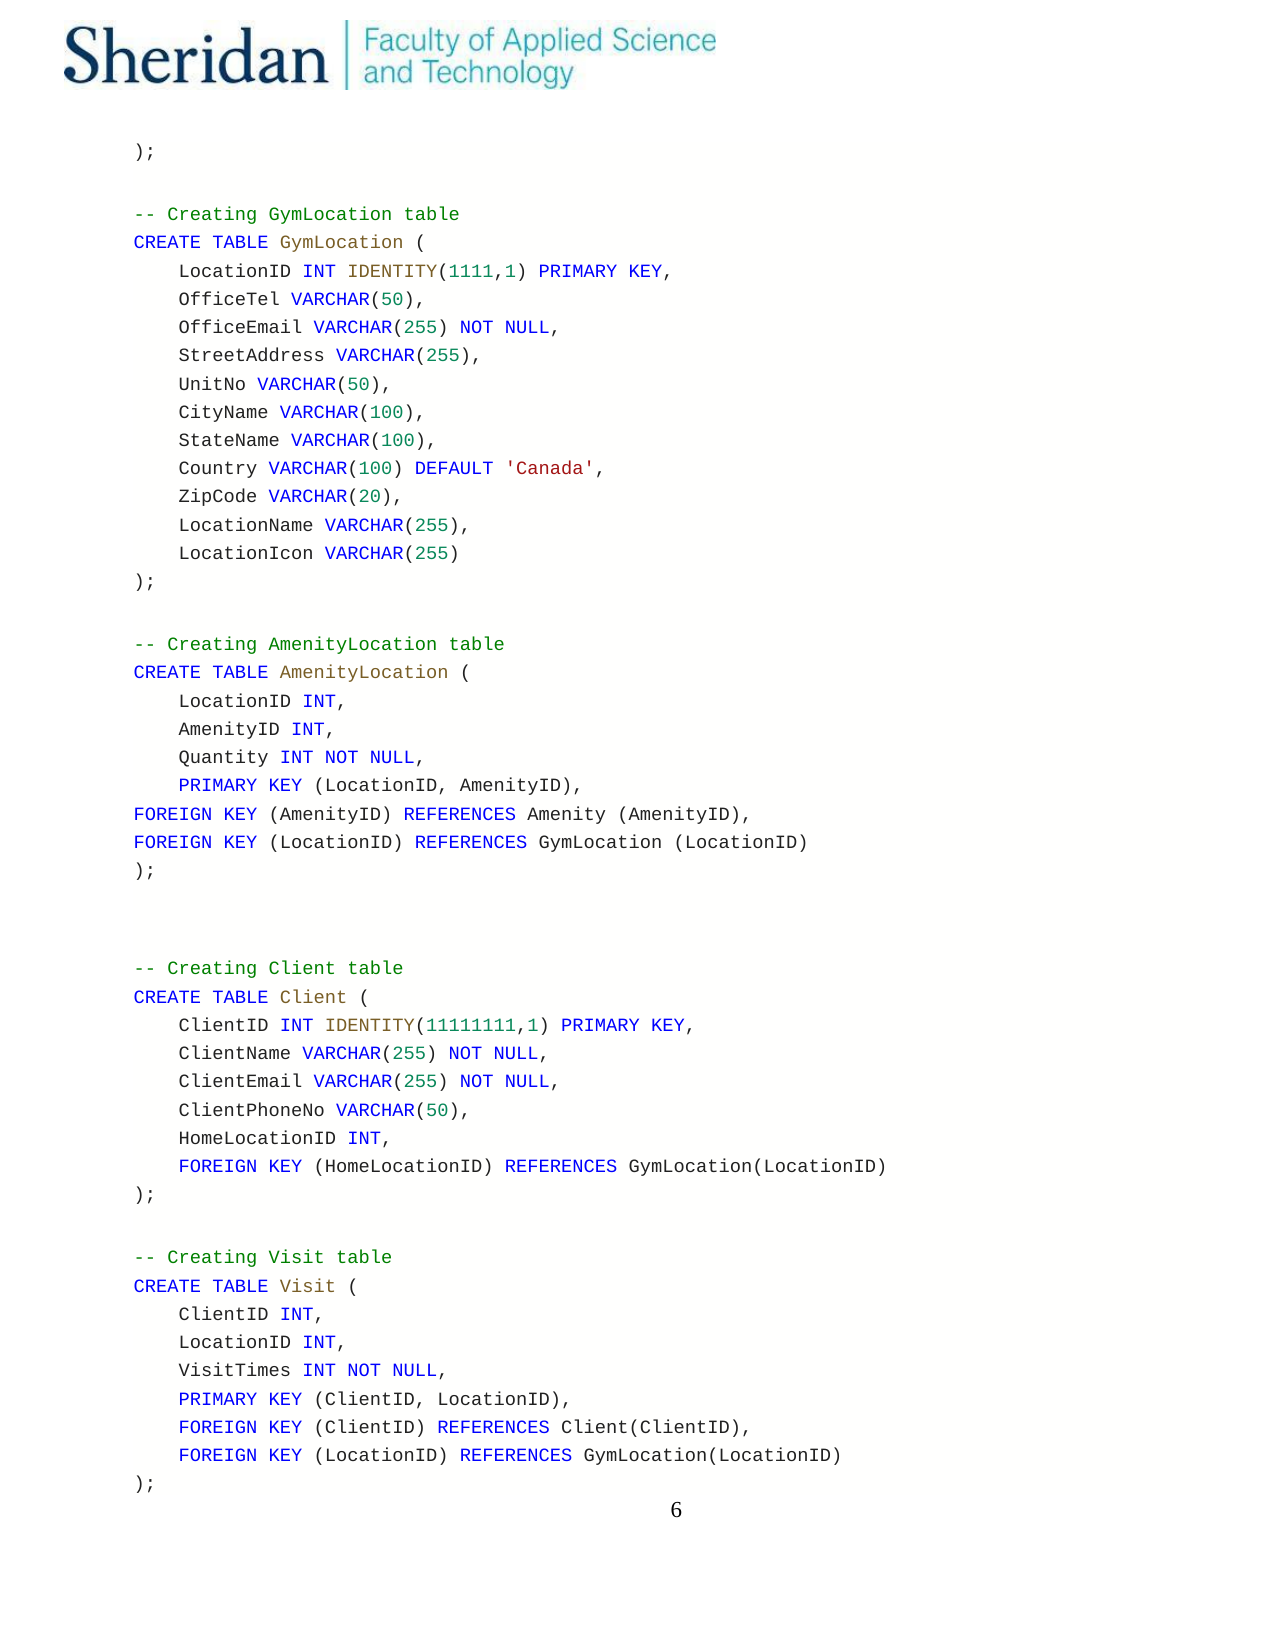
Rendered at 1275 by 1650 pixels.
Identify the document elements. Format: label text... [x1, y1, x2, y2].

text CREATE TABLE GymLocation ( [133, 233, 1219, 254]
text LocationName VARCHAR(255), [133, 515, 1219, 537]
text CityName VARCHAR(100), [133, 402, 1219, 424]
text -- Creating GymLocation table [133, 205, 1219, 226]
text ); [133, 861, 1219, 882]
text LocationID INT, [133, 1333, 1219, 1354]
text OfficeTel VARCHAR(50), [133, 289, 1219, 311]
text OfficeEmail VARCHAR(255) NOT NULL, [133, 318, 1219, 339]
text ClientPhoneNo VARCHAR(50), [133, 1100, 1219, 1122]
picture [64, 20, 716, 90]
text ClientEmail VARCHAR(255) NOT NULL, [133, 1072, 1219, 1093]
text ClientID INT, [133, 1305, 1219, 1326]
text ZipCode VARCHAR(20), [133, 487, 1219, 508]
text -- Creating Visit table [133, 1248, 1219, 1269]
text LocationIcon VARCHAR(255) [133, 544, 1219, 565]
text PRIMARY KEY (ClientID, LocationID), [133, 1389, 1219, 1411]
text UnitNo VARCHAR(50), [133, 374, 1219, 396]
text FOREIGN KEY (AmenityID) REFERENCES Amenity (AmenityID), [133, 804, 1219, 826]
text CREATE TABLE AmenityLocation ( [133, 663, 1219, 684]
text CREATE TABLE Visit ( [133, 1276, 1219, 1298]
text Country VARCHAR(100) DEFAULT 'Canada', [133, 459, 1219, 480]
text -- Creating AmenityLocation table [133, 635, 1219, 656]
text StreetAddress VARCHAR(255), [133, 346, 1219, 367]
text FOREIGN KEY (ClientID) REFERENCES Client(ClientID), [133, 1418, 1219, 1439]
text VisitTimes INT NOT NULL, [133, 1361, 1219, 1382]
text Quantity INT NOT NULL, [133, 748, 1219, 769]
text AmenityID INT, [133, 720, 1219, 741]
text LocationID INT IDENTITY(1111,1) PRIMARY KEY, [133, 261, 1219, 283]
text PRIMARY KEY (LocationID, AmenityID), [133, 776, 1219, 797]
text ClientName VARCHAR(255) NOT NULL, [133, 1044, 1219, 1065]
text LocationID INT, [133, 692, 1219, 713]
text FOREIGN KEY (LocationID) REFERENCES GymLocation(LocationID) [133, 1446, 1219, 1467]
text StateName VARCHAR(100), [133, 431, 1219, 452]
text FOREIGN KEY (HomeLocationID) REFERENCES GymLocation(LocationID) [133, 1157, 1219, 1178]
text ); [133, 1185, 1219, 1206]
text FOREIGN KEY (LocationID) REFERENCES GymLocation (LocationID) [133, 833, 1219, 854]
text ClientID INT IDENTITY(11111111,1) PRIMARY KEY, [133, 1016, 1219, 1037]
text HomeLocationID INT, [133, 1128, 1219, 1150]
text ); [133, 142, 1219, 163]
text ); [133, 572, 1219, 593]
text -- Creating Client table [133, 959, 1219, 980]
text CREATE TABLE Client ( [133, 987, 1219, 1009]
text ); [133, 1474, 1219, 1495]
